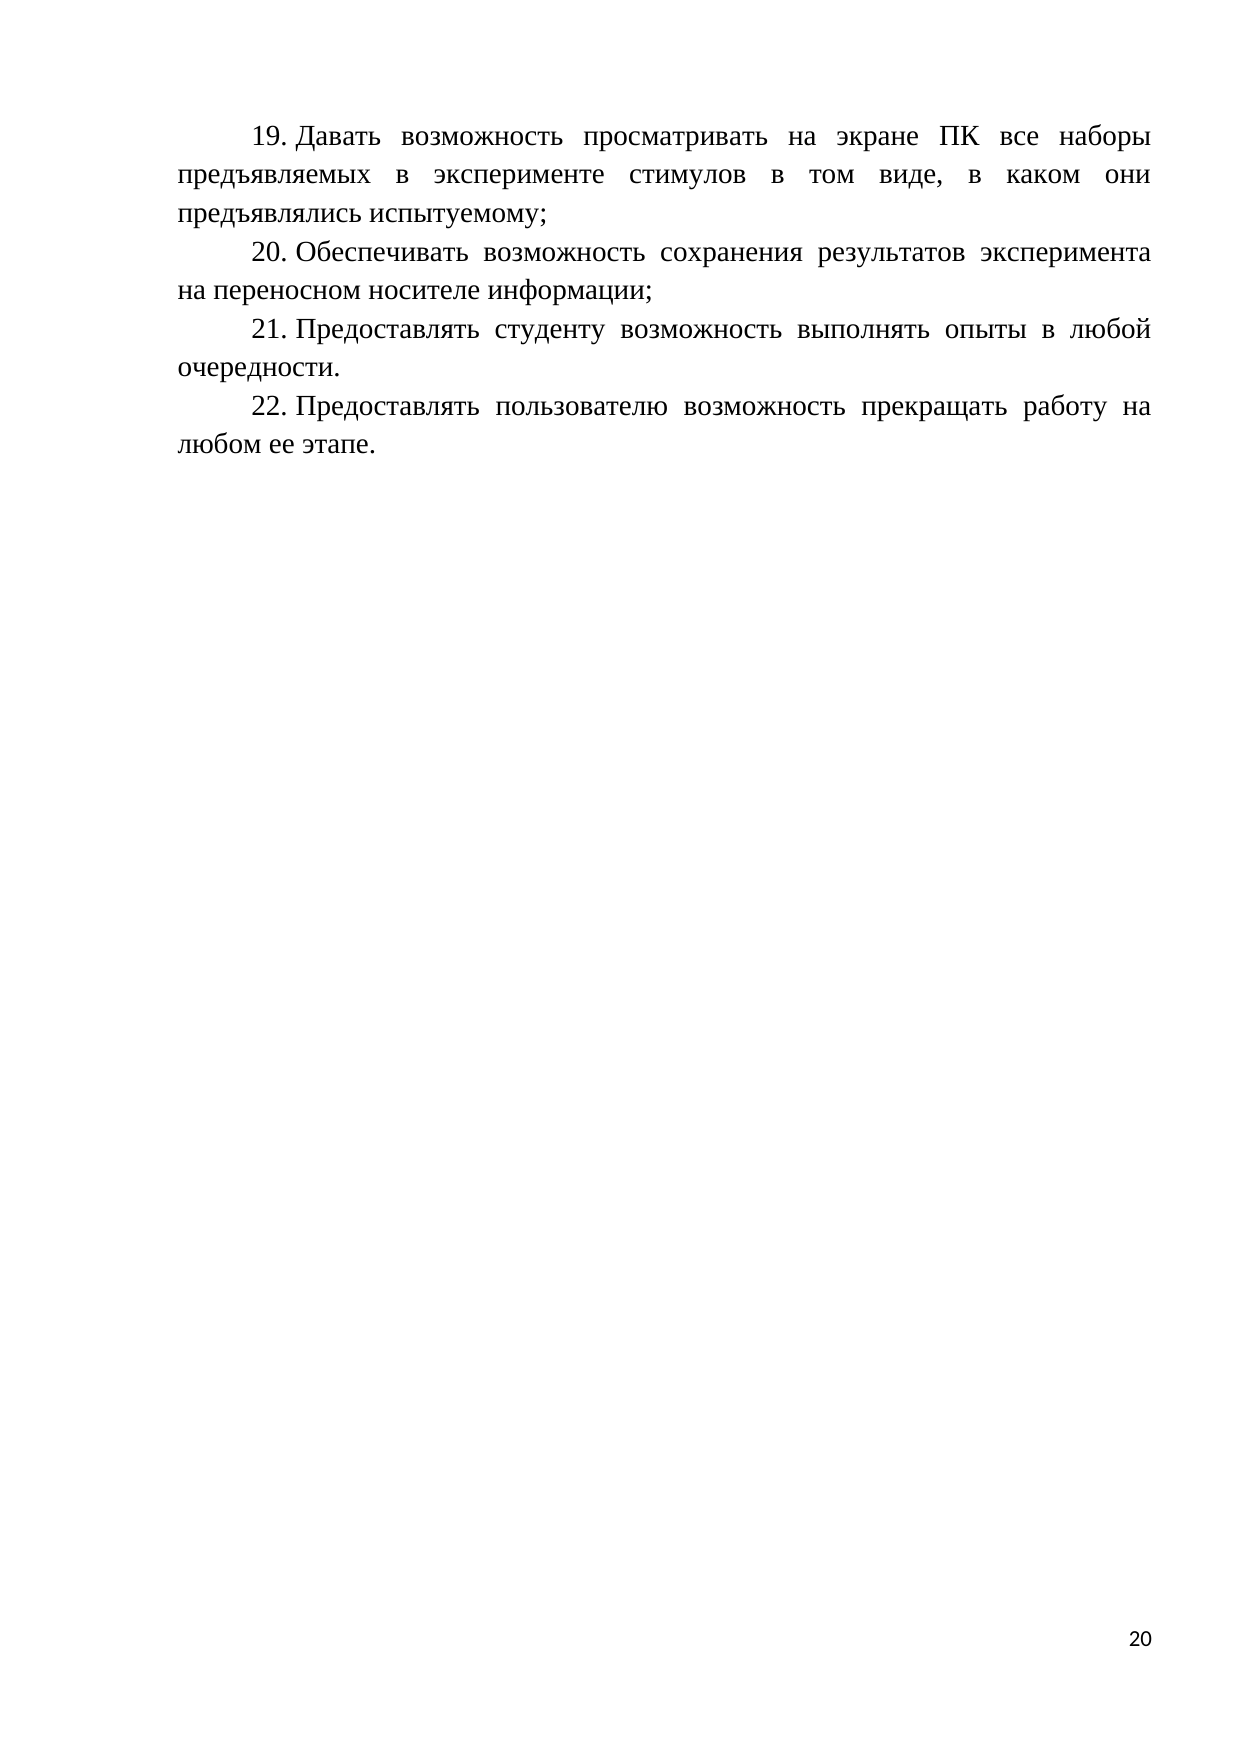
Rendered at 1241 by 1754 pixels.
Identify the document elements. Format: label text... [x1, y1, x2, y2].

text 20. Обеспечивать возможность сохранения результатов эксперимента на переносном носителе информации; [177, 234, 1152, 306]
text 19. Давать возможность просматривать на экране ПК все наборы предъявляемых в эксперименте стимулов в том виде, в каком они предъявлялись испытуемому; [177, 118, 1152, 229]
text 22. Предоставлять пользователю возможность прекращать работу на любом ее этапе. [177, 388, 1152, 460]
text 21. Предоставлять студенту возможность выполнять опыты в любой очередности. [177, 311, 1152, 383]
